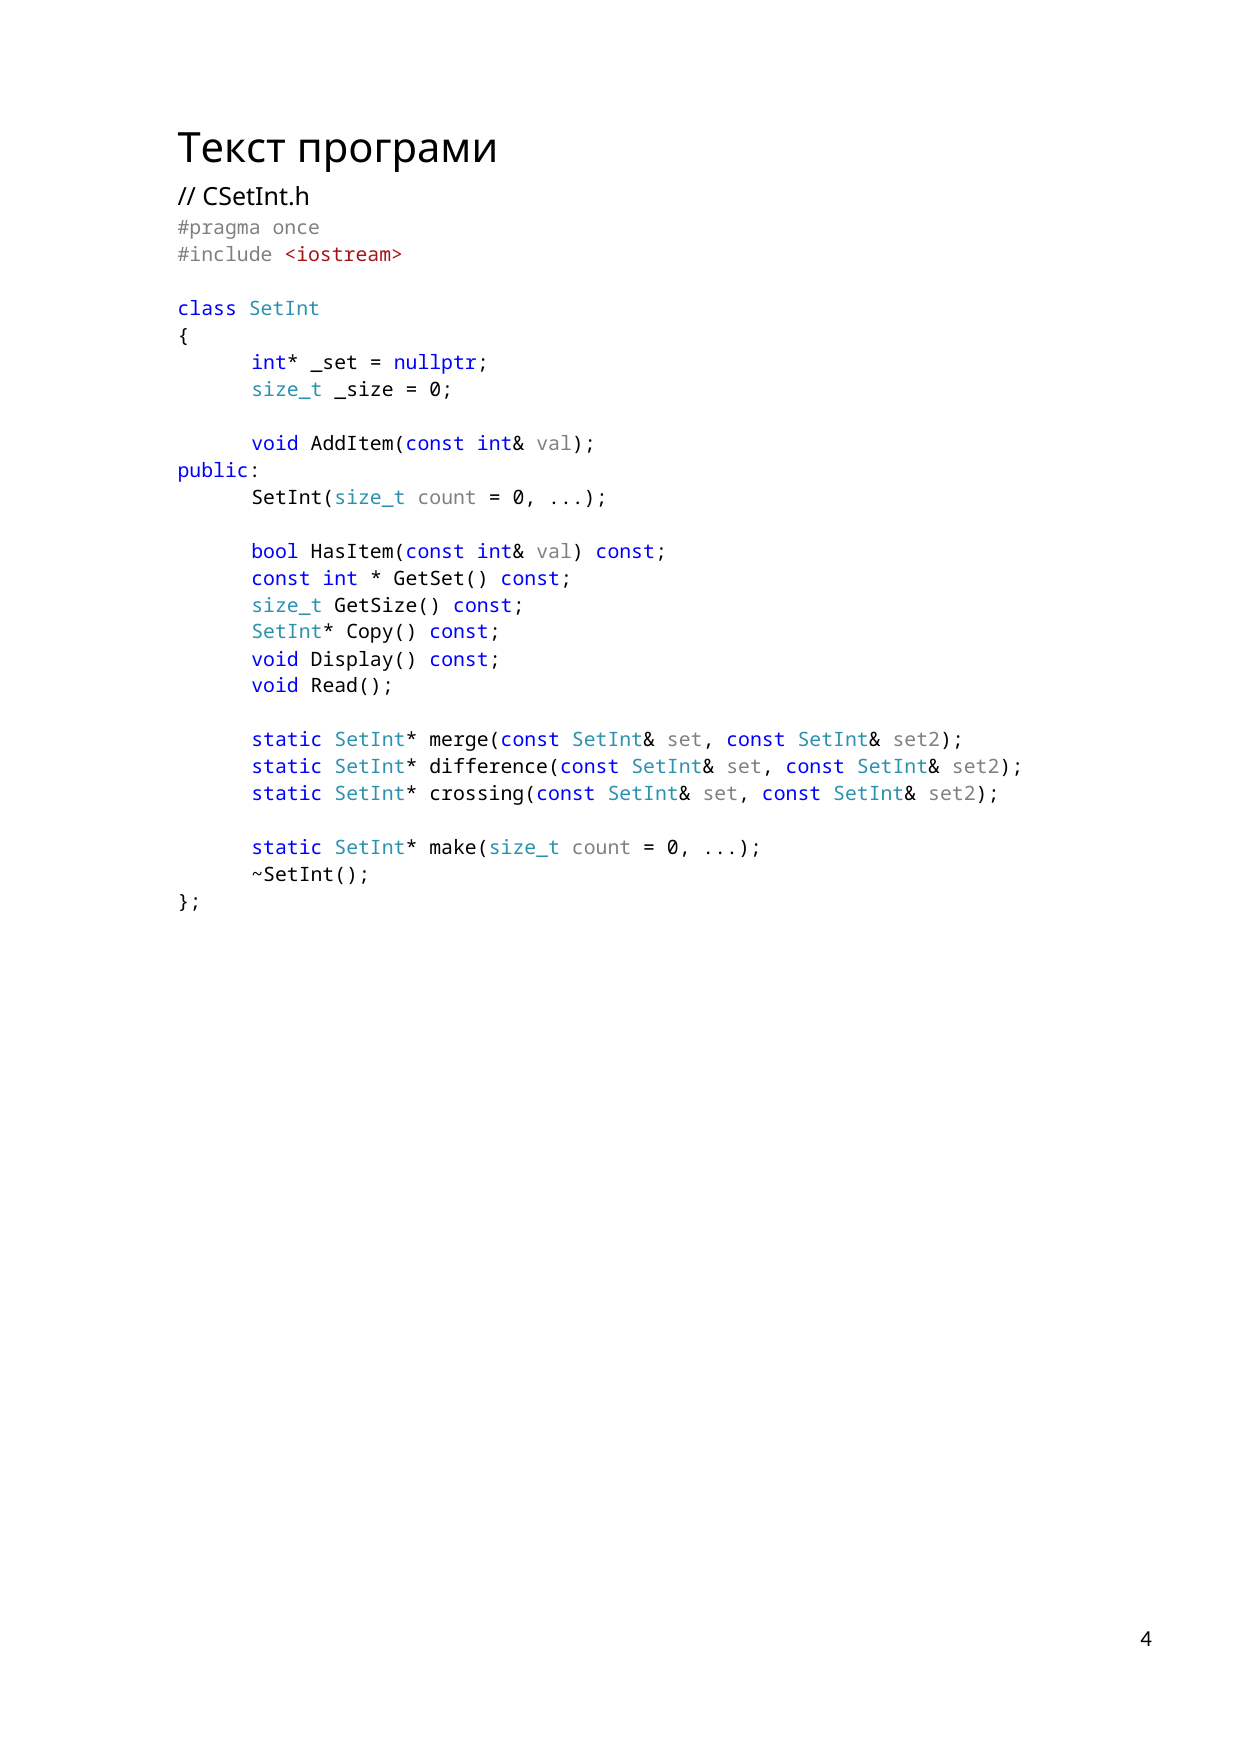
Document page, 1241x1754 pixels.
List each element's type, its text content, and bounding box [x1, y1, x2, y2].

text class SetInt [177, 294, 1152, 321]
text #include <iostream> [177, 240, 1152, 267]
subtitle // CSetInt.h [177, 179, 1152, 213]
text void Read(); [177, 672, 1152, 699]
text size_t GetSize() const; [177, 591, 1152, 618]
subtitle Текст програми [177, 118, 1152, 175]
text static SetInt* crossing(const SetInt& set, const SetInt& set2); [177, 780, 1152, 807]
text #pragma once [177, 213, 1152, 240]
text ~SetInt(); [177, 861, 1152, 888]
text int* _set = nullptr; [177, 348, 1152, 375]
text void AddItem(const int& val); [177, 429, 1152, 456]
text }; [177, 888, 1152, 914]
text static SetInt* merge(const SetInt& set, const SetInt& set2); [177, 726, 1152, 753]
text public: [177, 456, 1152, 483]
text static SetInt* make(size_t count = 0, ...); [177, 834, 1152, 861]
text size_t _size = 0; [177, 375, 1152, 402]
text SetInt(size_t count = 0, ...); [177, 483, 1152, 510]
text void Display() const; [177, 645, 1152, 672]
text bool HasItem(const int& val) const; [177, 537, 1152, 564]
text { [177, 321, 1152, 348]
text static SetInt* difference(const SetInt& set, const SetInt& set2); [177, 753, 1152, 780]
text const int * GetSet() const; [177, 564, 1152, 591]
text SetInt* Copy() const; [177, 618, 1152, 645]
